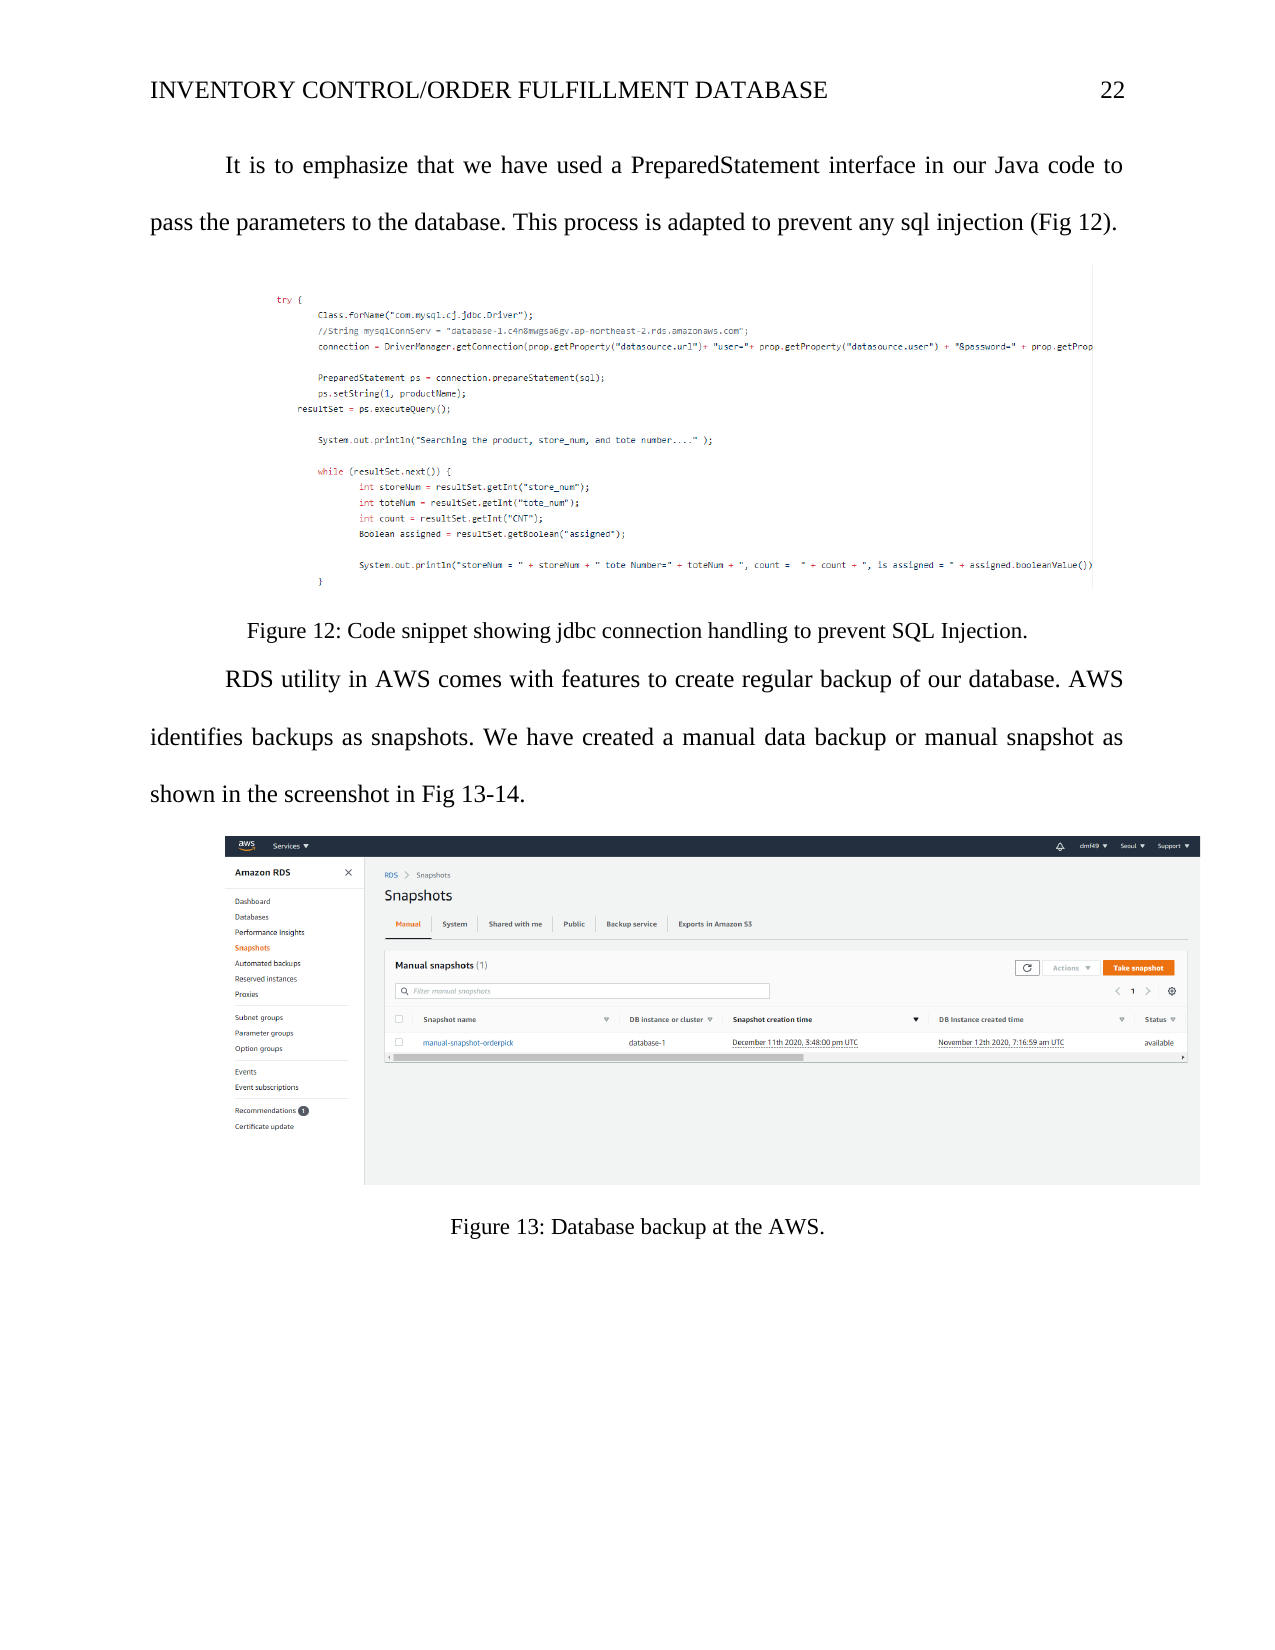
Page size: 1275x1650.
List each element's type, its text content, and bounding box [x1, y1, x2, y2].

picture [225, 836, 1200, 1185]
picture [225, 265, 1200, 589]
text Figure 13: Database backup at the AWS. [150, 1213, 1125, 1239]
text It is to emphasize that we have used a PreparedStatement interface in our Java code to pass the parameters to the database. This process is adapted to prevent any sql injection (Fig 12). [150, 150, 1125, 236]
text Figure 12: Code snippet showing jdbc connection handling to prevent SQL Injection. [150, 617, 1125, 643]
text RDS utility in AWS comes with features to create regular backup of our database. AWS identifies backups as snapshots. We have created a manual data backup or manual snapshot as shown in the screenshot in Fig 13-14. [150, 664, 1125, 808]
